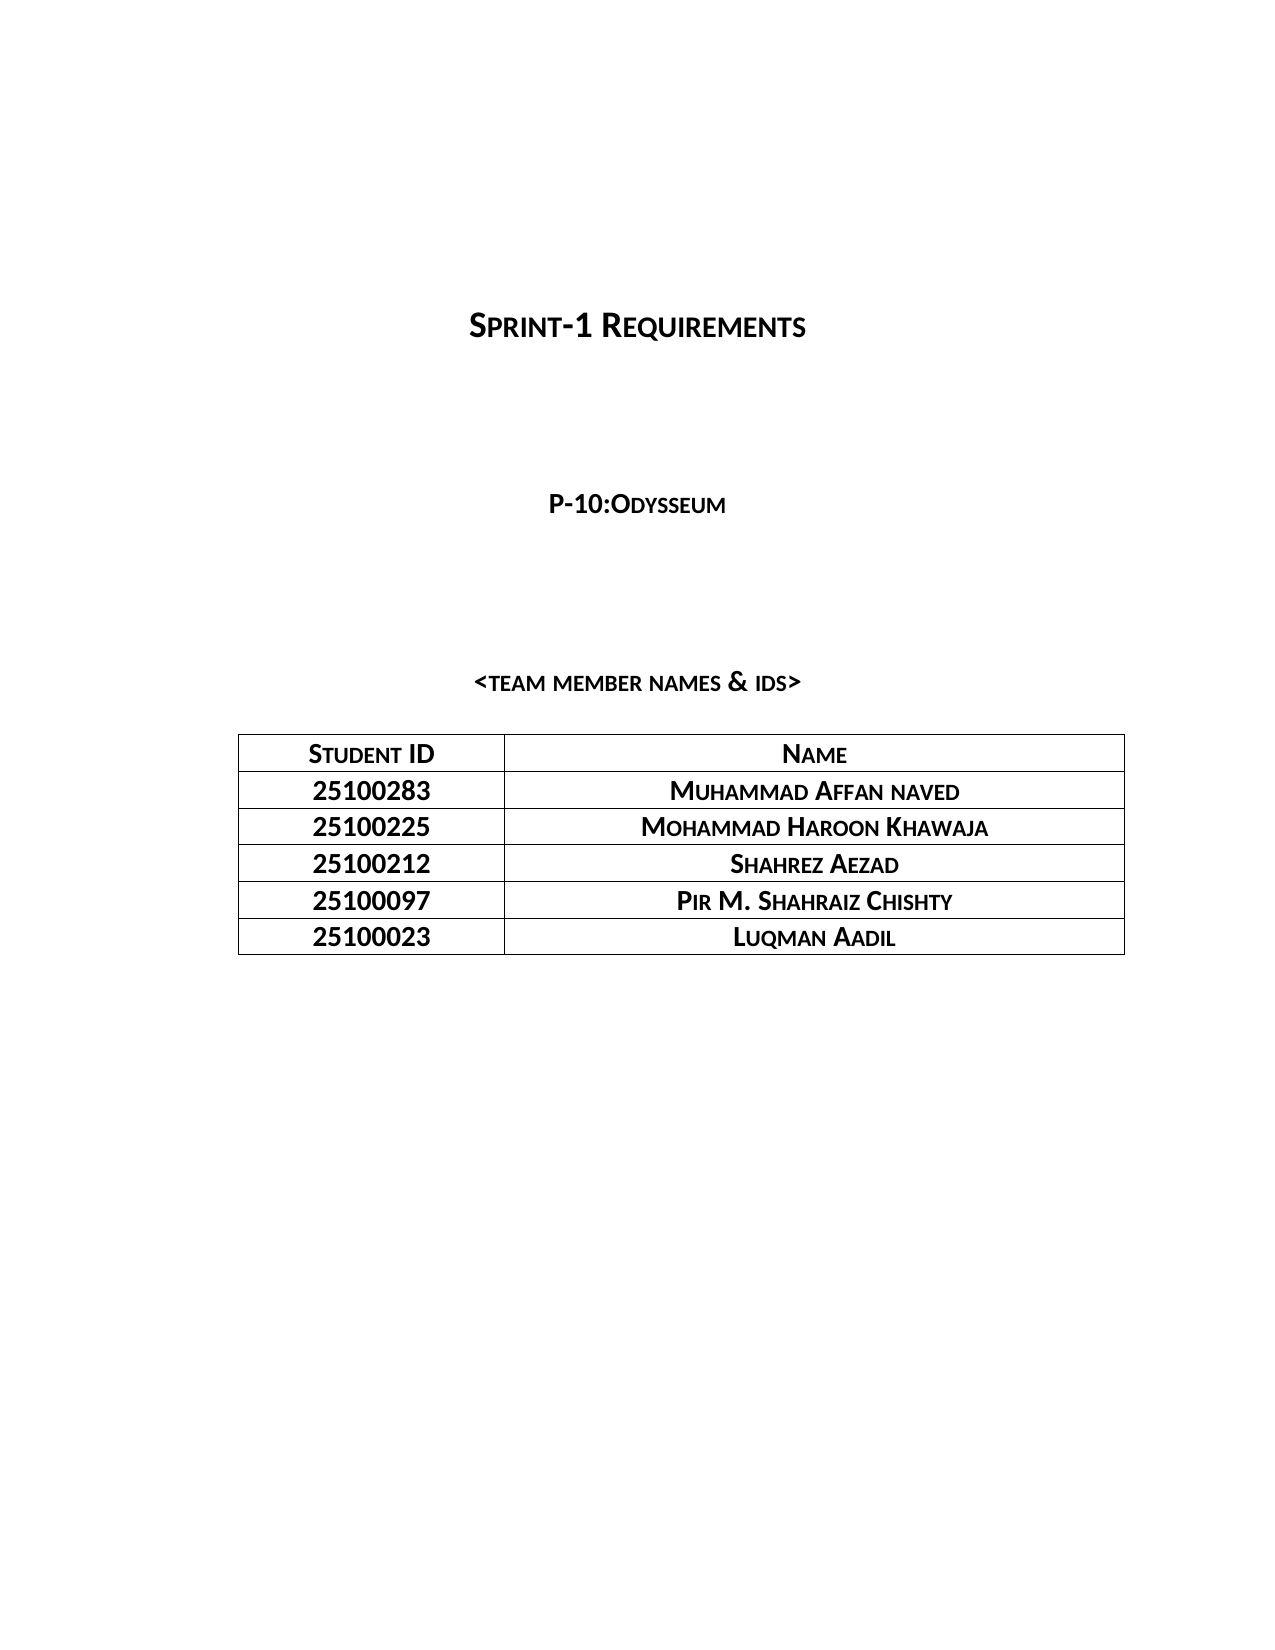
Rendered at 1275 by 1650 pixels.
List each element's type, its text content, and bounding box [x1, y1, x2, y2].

table_header Student ID [239, 735, 504, 771]
table_header Name [505, 735, 1124, 771]
table_cell Shahrez Aezad [505, 845, 1124, 881]
table_cell Mohammad Haroon Khawaja [505, 809, 1124, 844]
table_cell Luqman Aadil [505, 919, 1124, 954]
text P-10:Odysseum [150, 485, 1125, 520]
table_cell 25100283 [239, 772, 504, 807]
table_cell 25100225 [239, 809, 504, 844]
table_cell Pir M. Shahraiz Chishty [505, 882, 1124, 917]
table_cell 25100212 [239, 845, 504, 881]
table_cell Muhammad Affan naved [505, 772, 1124, 807]
table_cell 25100097 [239, 882, 504, 917]
text Sprint-1 Requirements [150, 301, 1125, 347]
table_cell 25100023 [239, 919, 504, 954]
text <team member names & ids> [150, 663, 1125, 698]
